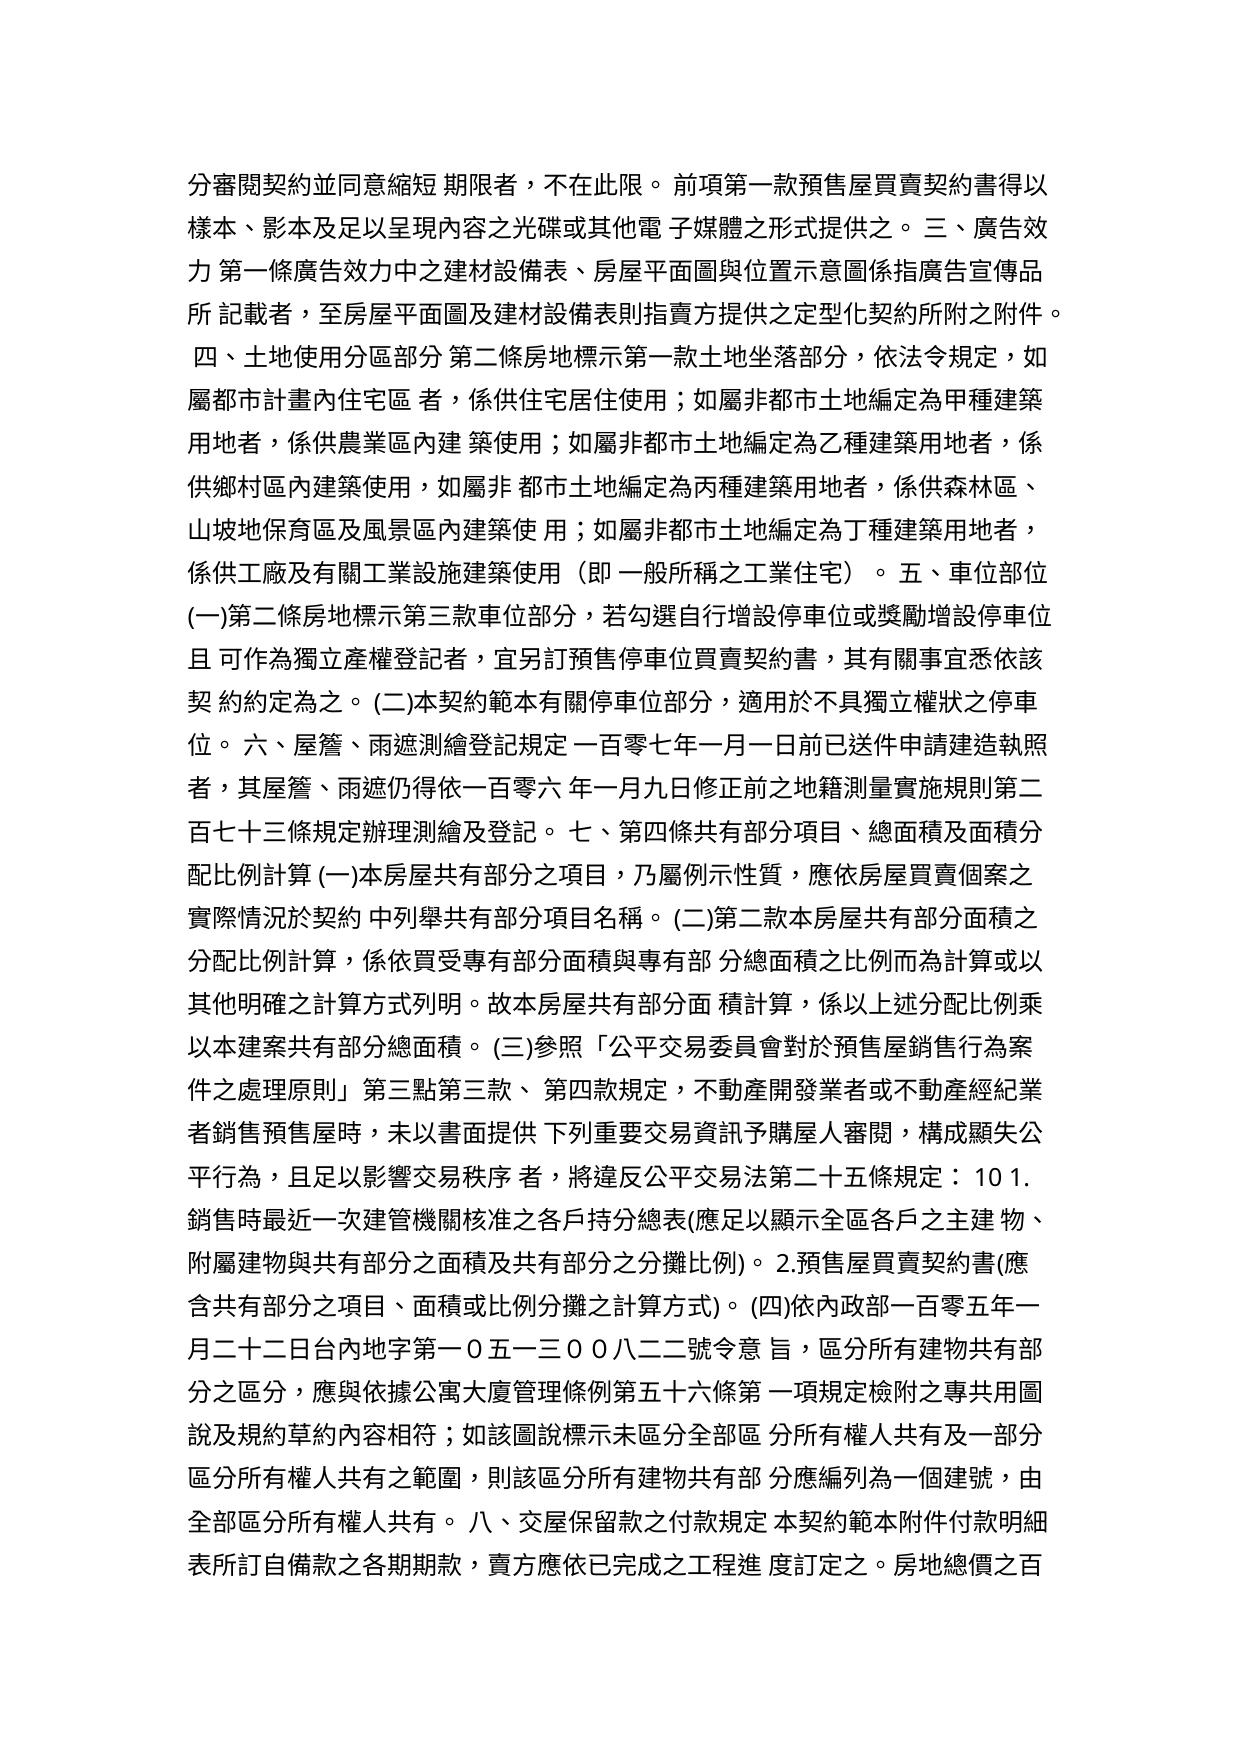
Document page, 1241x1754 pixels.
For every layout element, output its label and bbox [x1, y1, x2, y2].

text [187, 164, 1053, 1582]
